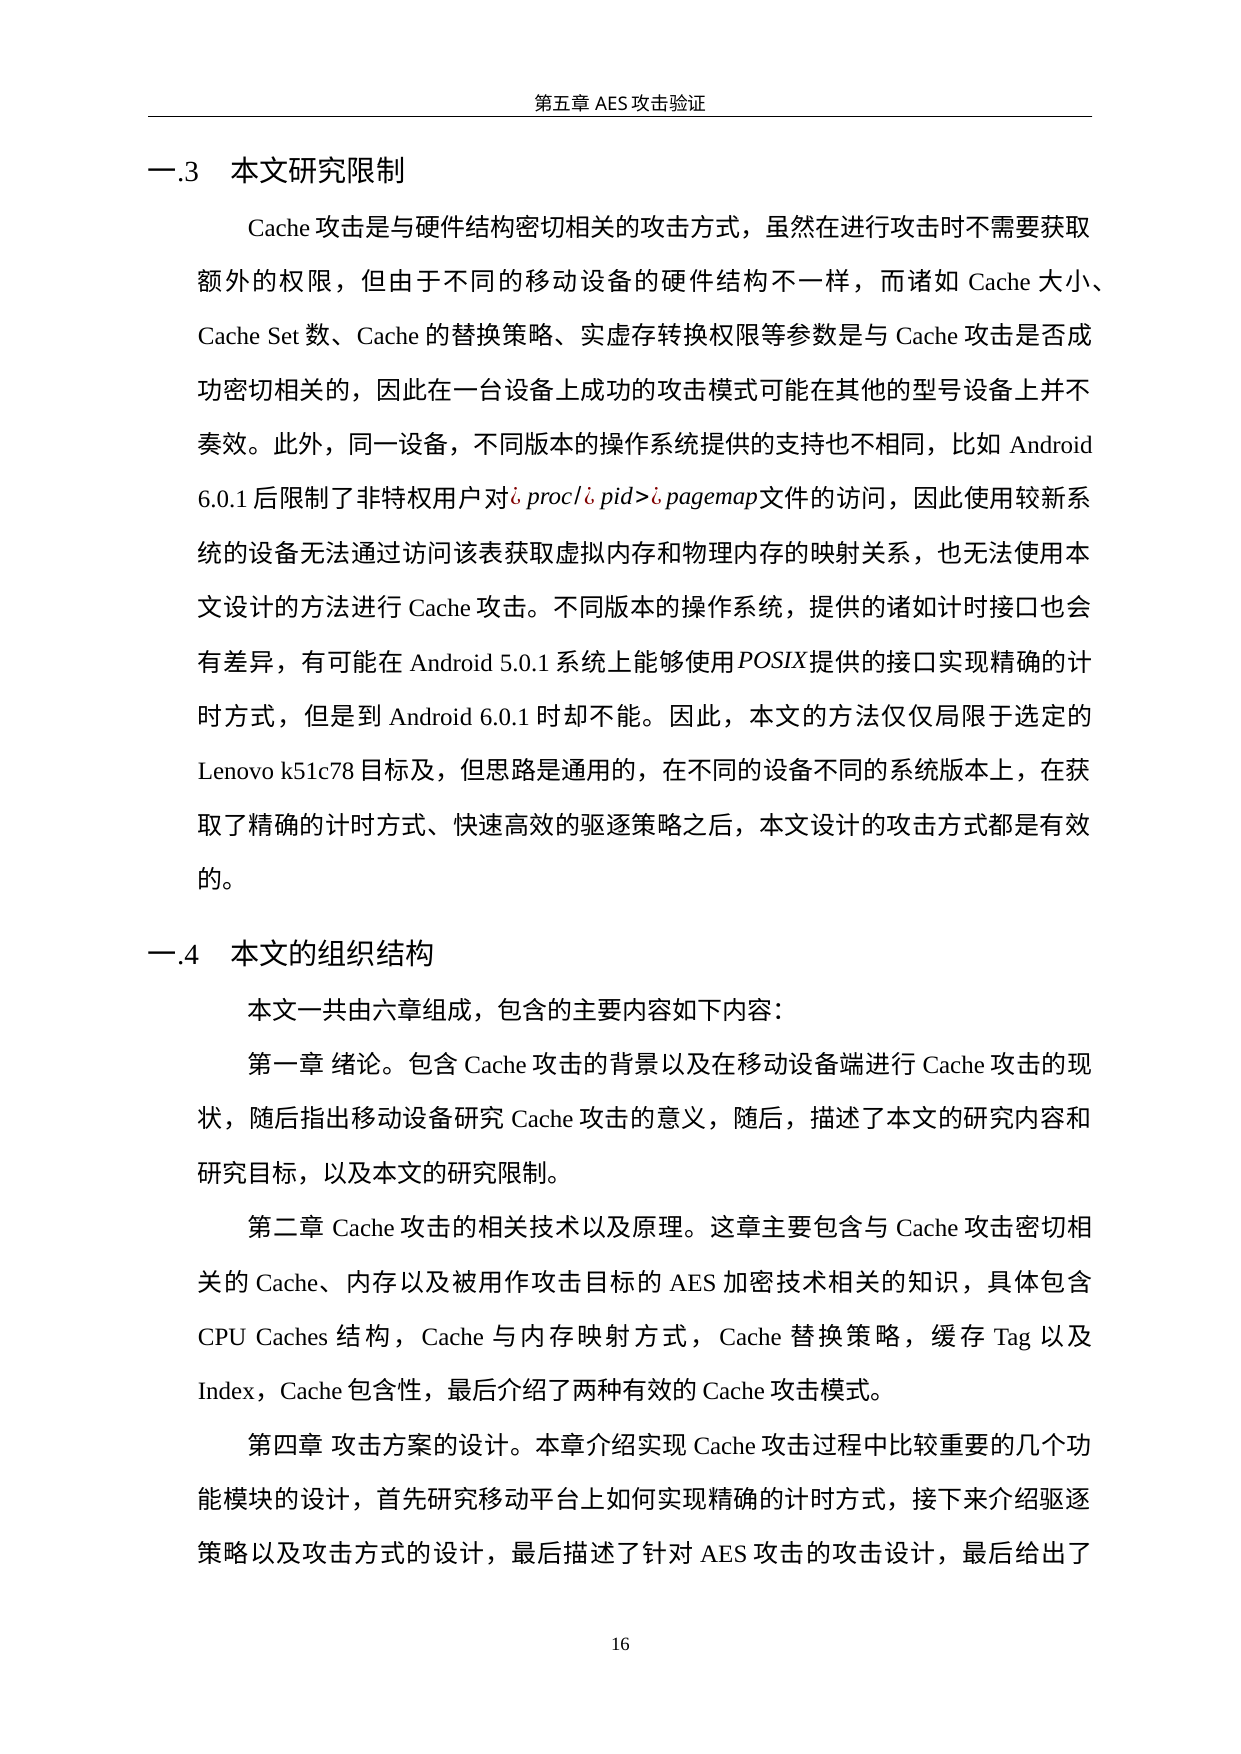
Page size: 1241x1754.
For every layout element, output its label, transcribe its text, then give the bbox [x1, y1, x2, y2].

subtitle 本文的组织结构 [148, 931, 1092, 973]
text 本文一共由六章组成，包含的主要内容如下内容： [198, 990, 1092, 1026]
subtitle 本文研究限制 [148, 148, 1092, 190]
text Cache攻击是与硬件结构密切相关的攻击方式，虽然在进行攻击时不需要获取额外的权限，但由于不同的移动设备的硬件结构不一样，而诸如Cache大小、Cache Set数、Cache的替换策略、实虚存转换权限等参数是与Cache攻击是否成功密切相关的，因此在一台设备上成功的攻击模式可能在其他的型号设备上并不奏效。此外，同一设备，不同版本的操作系统提供的支持也不相同，比如Android 6.0.1后限制了非特权用户对文件的访问，因此使用较新系统的设备无法通过访问该表获取虚拟内存和物理内存的映射关系，也无法使用本文设计的方法进行Cache攻击。不同版本的操作系统，提供的诸如计时接口也会有差异，有可能在Android 5.0.1系统上能够使用提供的接口实现精确的计时方式，但是到Android 6.0.1时却不能。因此，本文的方法仅仅局限于选定的Lenovo k51c78目标及，但思路是通用的，在不同的设备不同的系统版本上，在获取了精确的计时方式、快速高效的驱逐策略之后，本文设计的攻击方式都是有效的。 [198, 207, 1092, 896]
text 第四章 攻击方案的设计。本章介绍实现Cache攻击过程中比较重要的几个功能模块的设计，首先研究移动平台上如何实现精确的计时方式，接下来介绍驱逐策略以及攻击方式的设计，最后描述了针对AES攻击的攻击设计，最后给出了Cache攻击相关的关键技术及其解决方案。 [198, 1425, 1092, 1570]
text 第二章 Cache攻击的相关技术以及原理。这章主要包含与Cache攻击密切相关的Cache、内存以及被用作攻击目标的AES加密技术相关的知识，具体包含CPU Caches结构，Cache与内存映射方式，Cache替换策略，缓存Tag以及Index，Cache包含性，最后介绍了两种有效的Cache攻击模式。 [198, 1208, 1092, 1407]
text 第一章 绪论。包含Cache攻击的背景以及在移动设备端进行Cache攻击的现状，随后指出移动设备研究Cache攻击的意义，随后，描述了本文的研究内容和研究目标，以及本文的研究限制。 [198, 1044, 1092, 1189]
